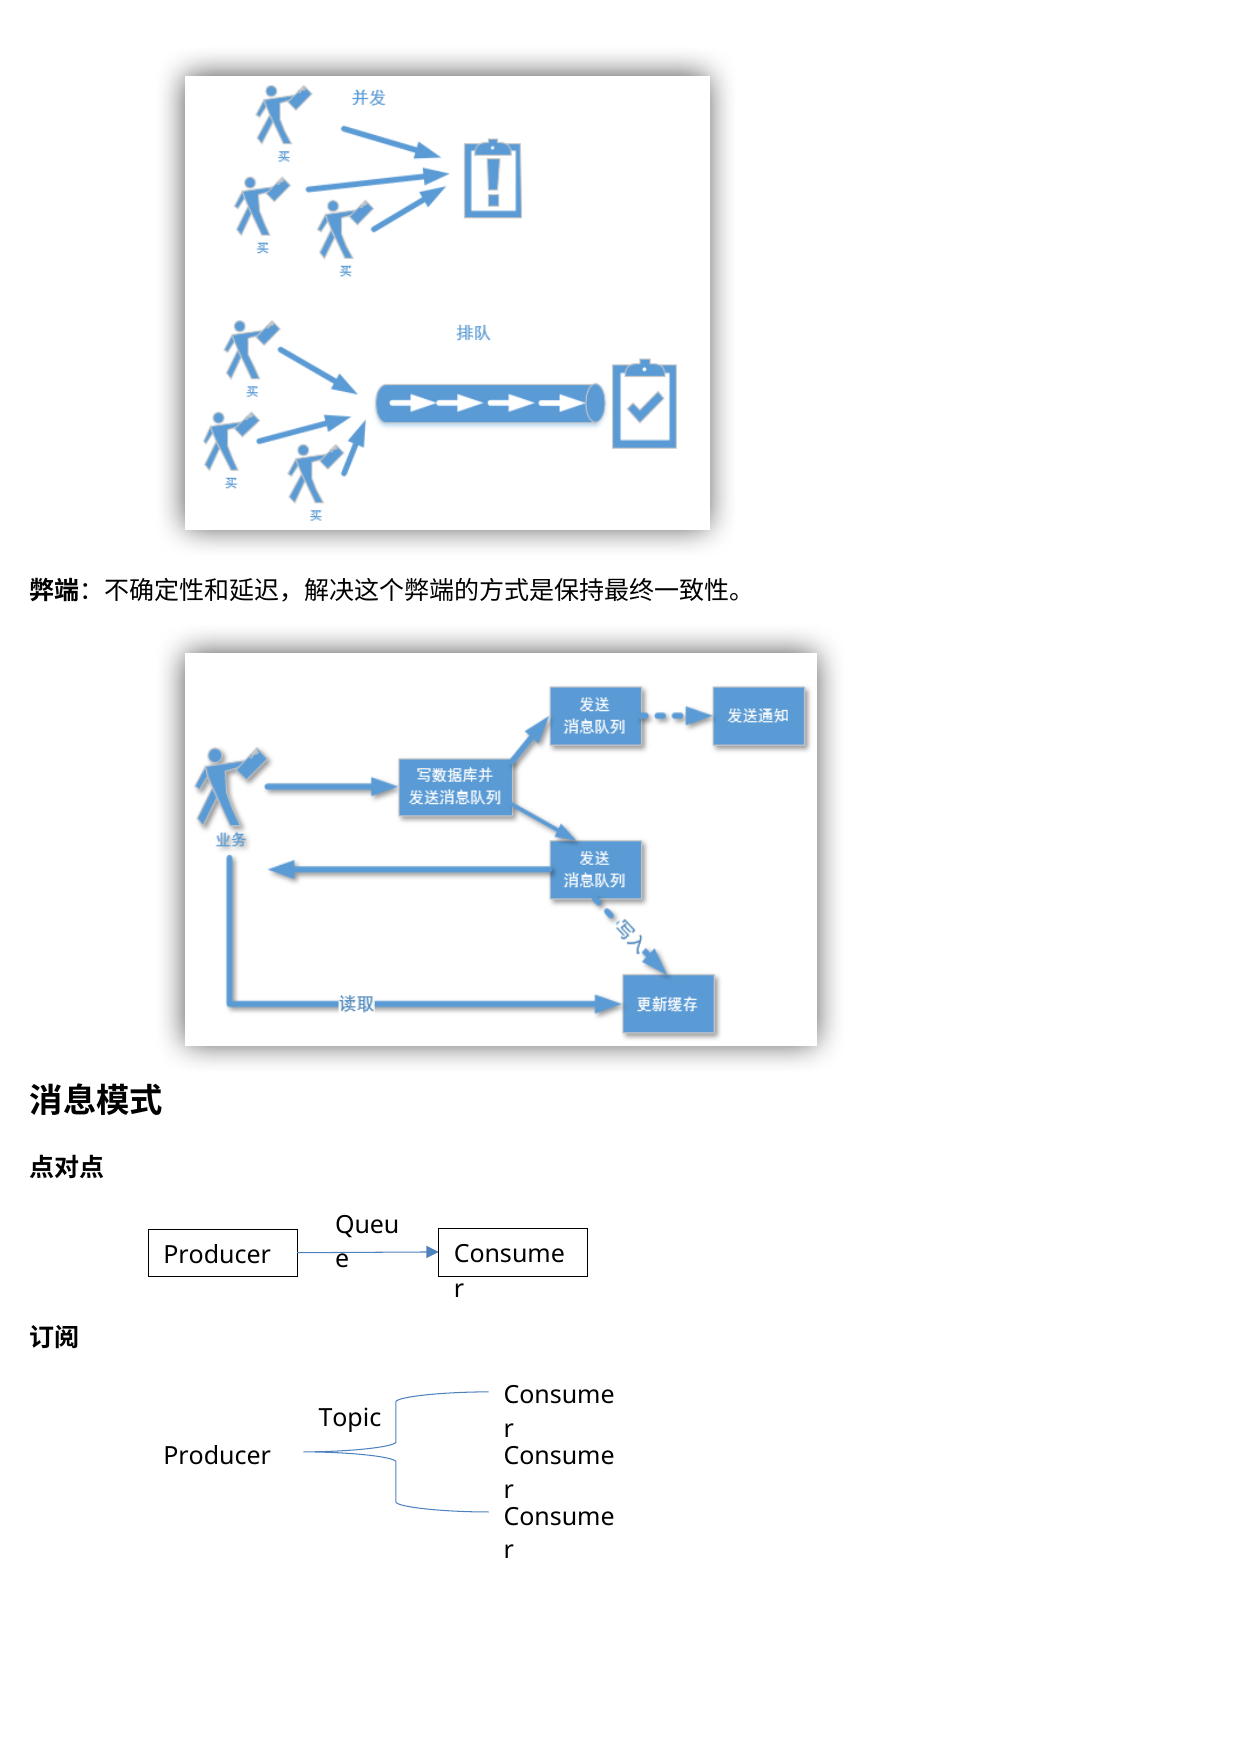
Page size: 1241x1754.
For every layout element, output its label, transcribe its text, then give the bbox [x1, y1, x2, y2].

text 点对点 [29, 1132, 1211, 1199]
picture [185, 76, 710, 530]
picture [185, 653, 817, 1046]
text 弊端：不确定性和延迟，解决这个弊端的方式是保持最终一致性。 [29, 554, 1211, 622]
subtitle 消息模式 [29, 1064, 1211, 1132]
text 订阅 [29, 1301, 1211, 1369]
